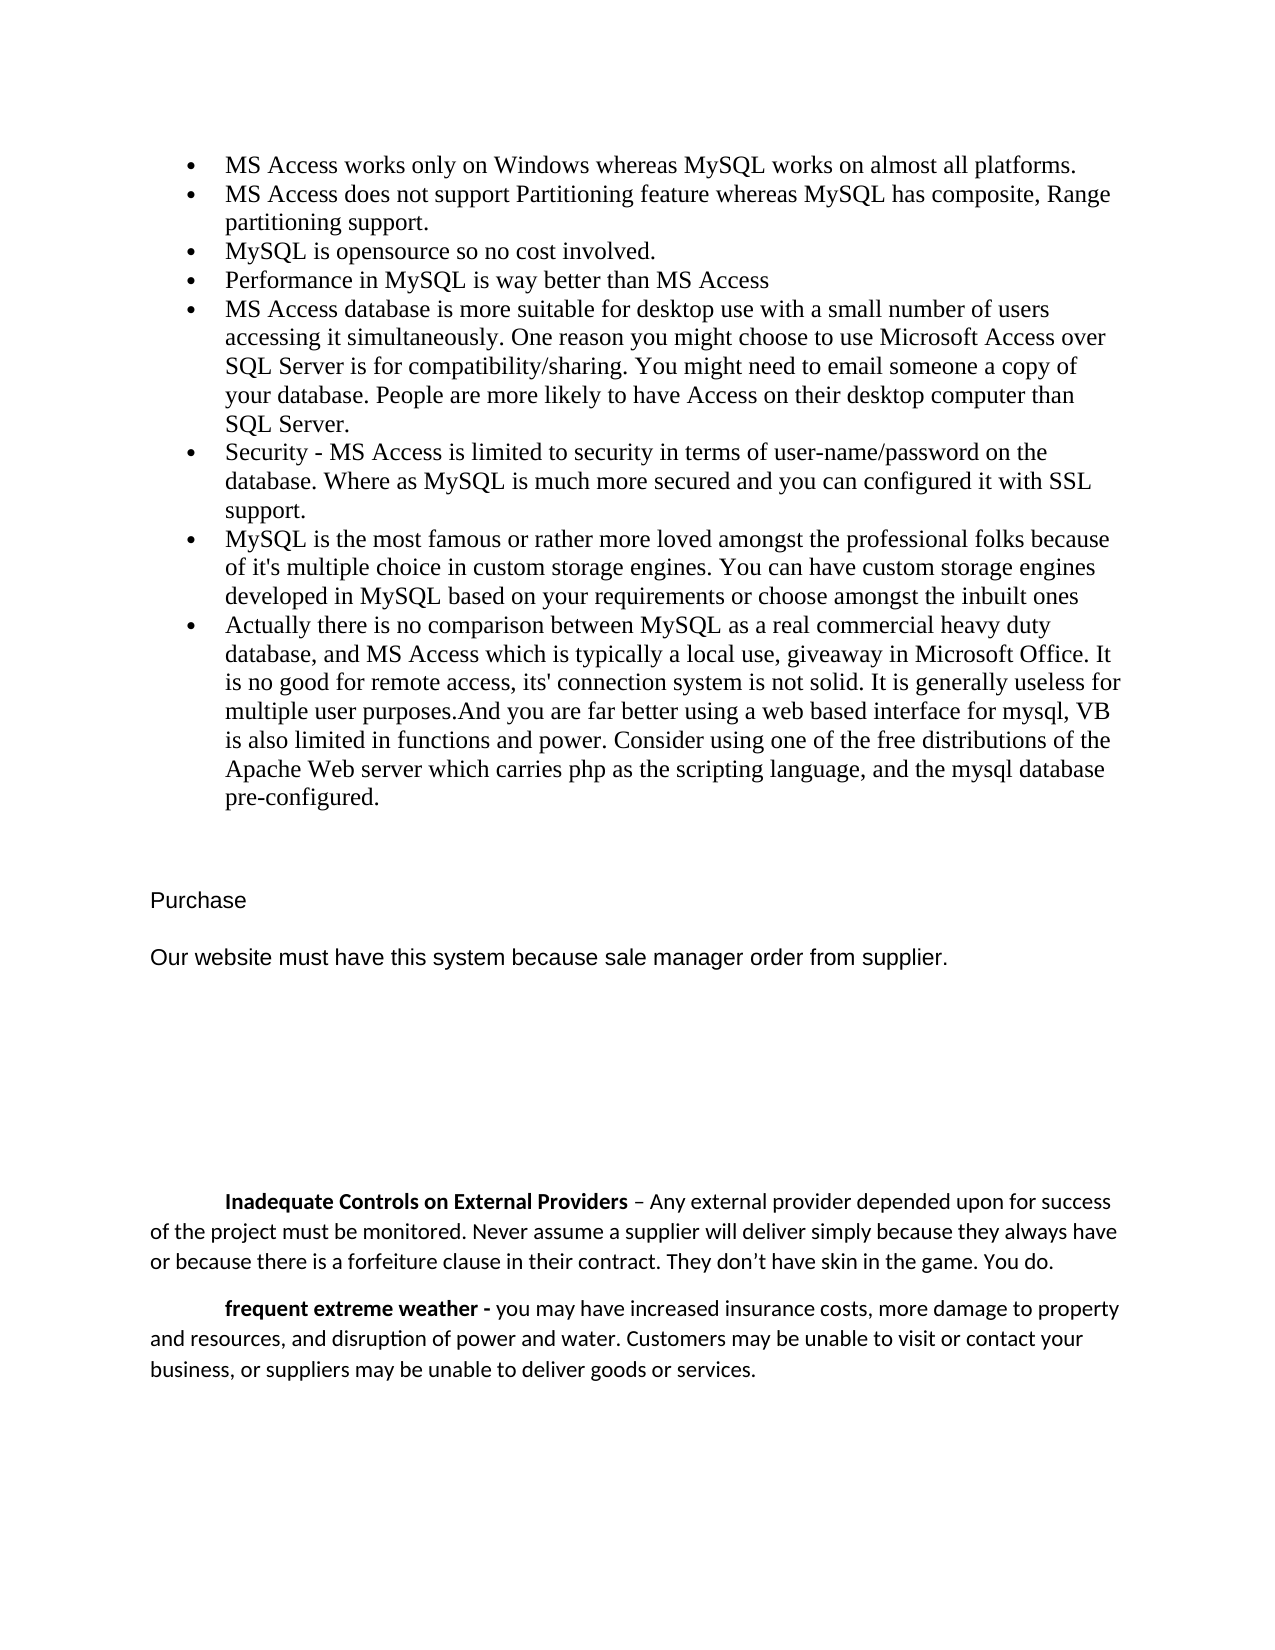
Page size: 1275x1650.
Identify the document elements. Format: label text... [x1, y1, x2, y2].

list Security - MS Access is limited to security in terms of user-name/password on the database. Where as MySQL is much more secured and you can configured it with SSL support. [187, 437, 1125, 524]
list MySQL is opensource so no cost involved. [187, 236, 1125, 265]
list MS Access does not support Partitioning feature whereas MySQL has composite, Range partitioning support. [187, 179, 1125, 236]
list Actually there is no comparison between MySQL as a real commercial heavy duty database, and MS Access which is typically a local use, giveaway in Microsoft Office. It is no good for remote access, its' connection system is not solid. It is generally useless for multiple user purposes.And you are far better using a web based interface for mysql, VB is also limited in functions and power. Consider using one of the free distributions of the Apache Web server which carries php as the scripting language, and the mysql database pre-configured. [187, 610, 1125, 811]
list Performance in MySQL is way better than MS Access [187, 265, 1125, 294]
list MS Access works only on Windows whereas MySQL works on almost all platforms. [187, 150, 1125, 179]
text Inadequate Controls on External Providers – Any external provider depended upon for success of the project must be monitored. Never assume a supplier will deliver simply because they always have or because there is a forfeiture clause in their contract. They don’t have skin in the game. You do. [150, 1187, 1125, 1276]
text frequent extreme weather - you may have increased insurance costs, more damage to property and resources, and disruption of power and water. Customers may be unable to visit or contact your business, or suppliers may be unable to deliver goods or services. [150, 1294, 1125, 1383]
list MS Access database is more suitable for desktop use with a small number of users accessing it simultaneously. One reason you might choose to use Microsoft Access over SQL Server is for compatibility/sharing. You might need to email someone a copy of your database. People are more likely to have Access on their desktop computer than SQL Server. [187, 294, 1125, 437]
text Purchase [150, 887, 1125, 914]
list MySQL is the most famous or rather more loved amongst the professional folks because of it's multiple choice in custom storage engines. You can have custom storage engines developed in MySQL based on your requirements or choose amongst the inbuilt ones [187, 524, 1125, 610]
text Our website must have this system because sale manager order from supplier. [150, 943, 1125, 970]
